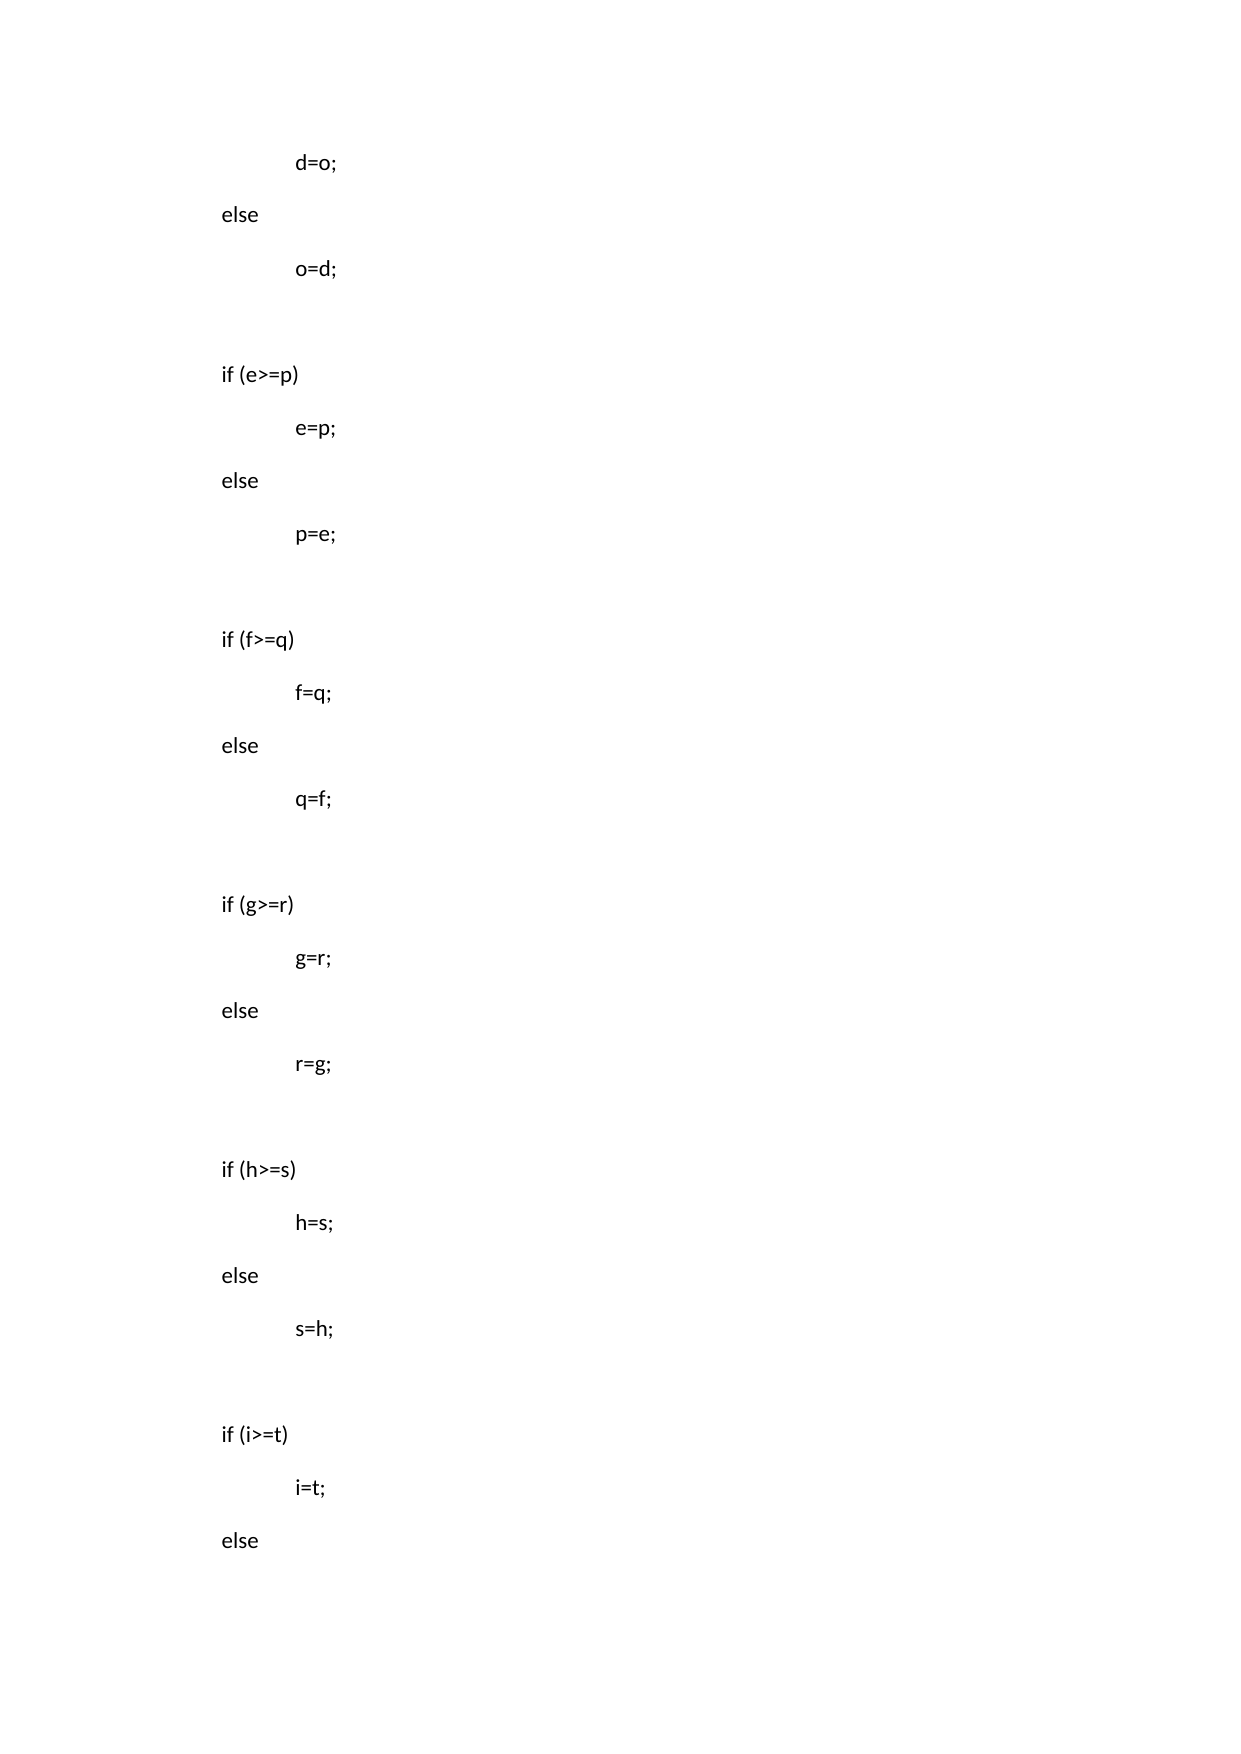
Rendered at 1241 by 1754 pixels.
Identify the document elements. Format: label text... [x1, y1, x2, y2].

text h=s; [148, 1208, 1093, 1236]
text if (h>=s) [148, 1155, 1093, 1183]
text if (f>=q) [148, 625, 1093, 653]
text else [148, 1526, 1093, 1554]
text o=d; [148, 254, 1093, 282]
text d=o; [148, 148, 1093, 176]
text e=p; [148, 413, 1093, 441]
text if (e>=p) [148, 360, 1093, 388]
text else [148, 201, 1093, 229]
text g=r; [148, 943, 1093, 971]
text else [148, 996, 1093, 1024]
text else [148, 731, 1093, 759]
text else [148, 1261, 1093, 1289]
text p=e; [148, 519, 1093, 547]
text r=g; [148, 1049, 1093, 1077]
text else [148, 466, 1093, 494]
text if (g>=r) [148, 890, 1093, 918]
text if (i>=t) [148, 1420, 1093, 1448]
text i=t; [148, 1473, 1093, 1501]
text q=f; [148, 784, 1093, 812]
text f=q; [148, 678, 1093, 706]
text s=h; [148, 1314, 1093, 1342]
